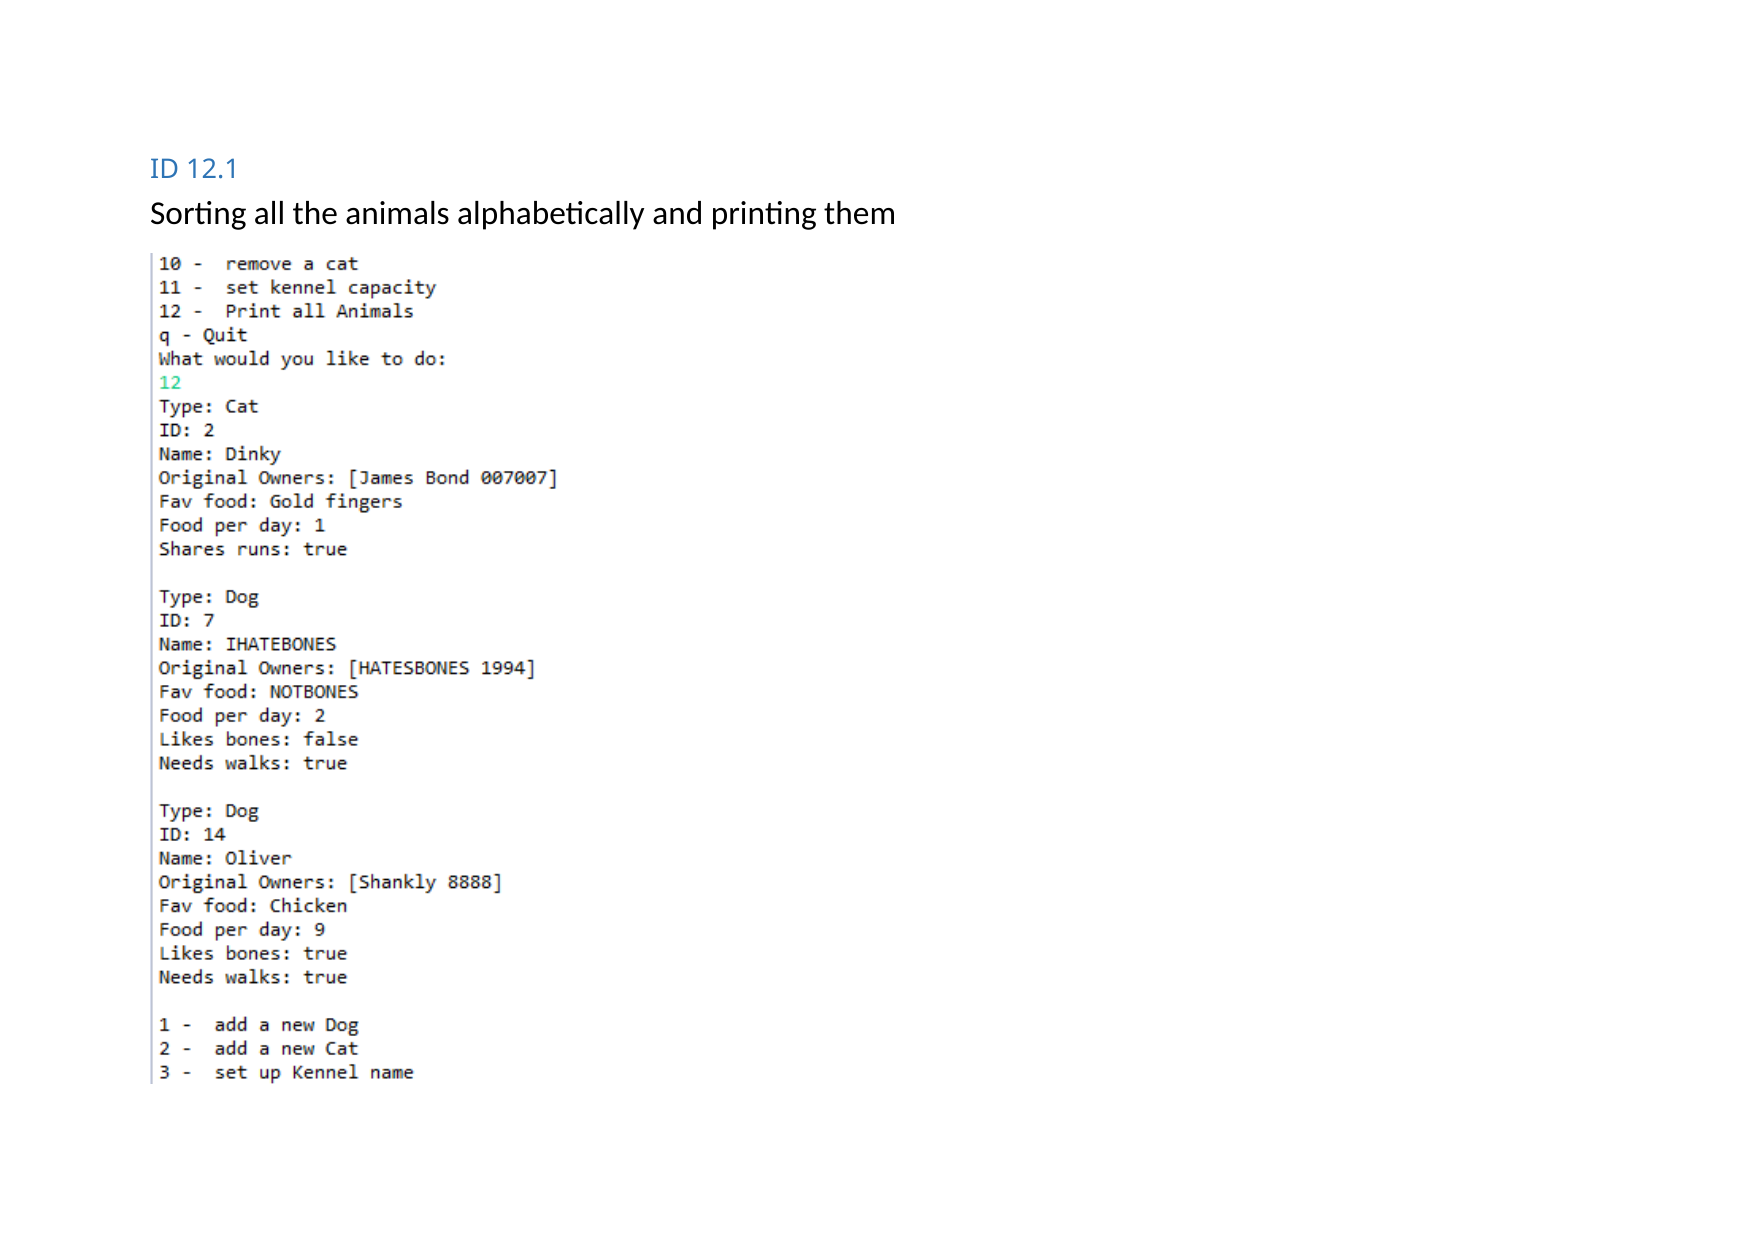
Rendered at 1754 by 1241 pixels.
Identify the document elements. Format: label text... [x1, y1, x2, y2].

subtitle ID 12.1 [150, 150, 1604, 187]
picture [150, 253, 571, 1084]
text Sorting all the animals alphabetically and printing them [150, 192, 1604, 233]
